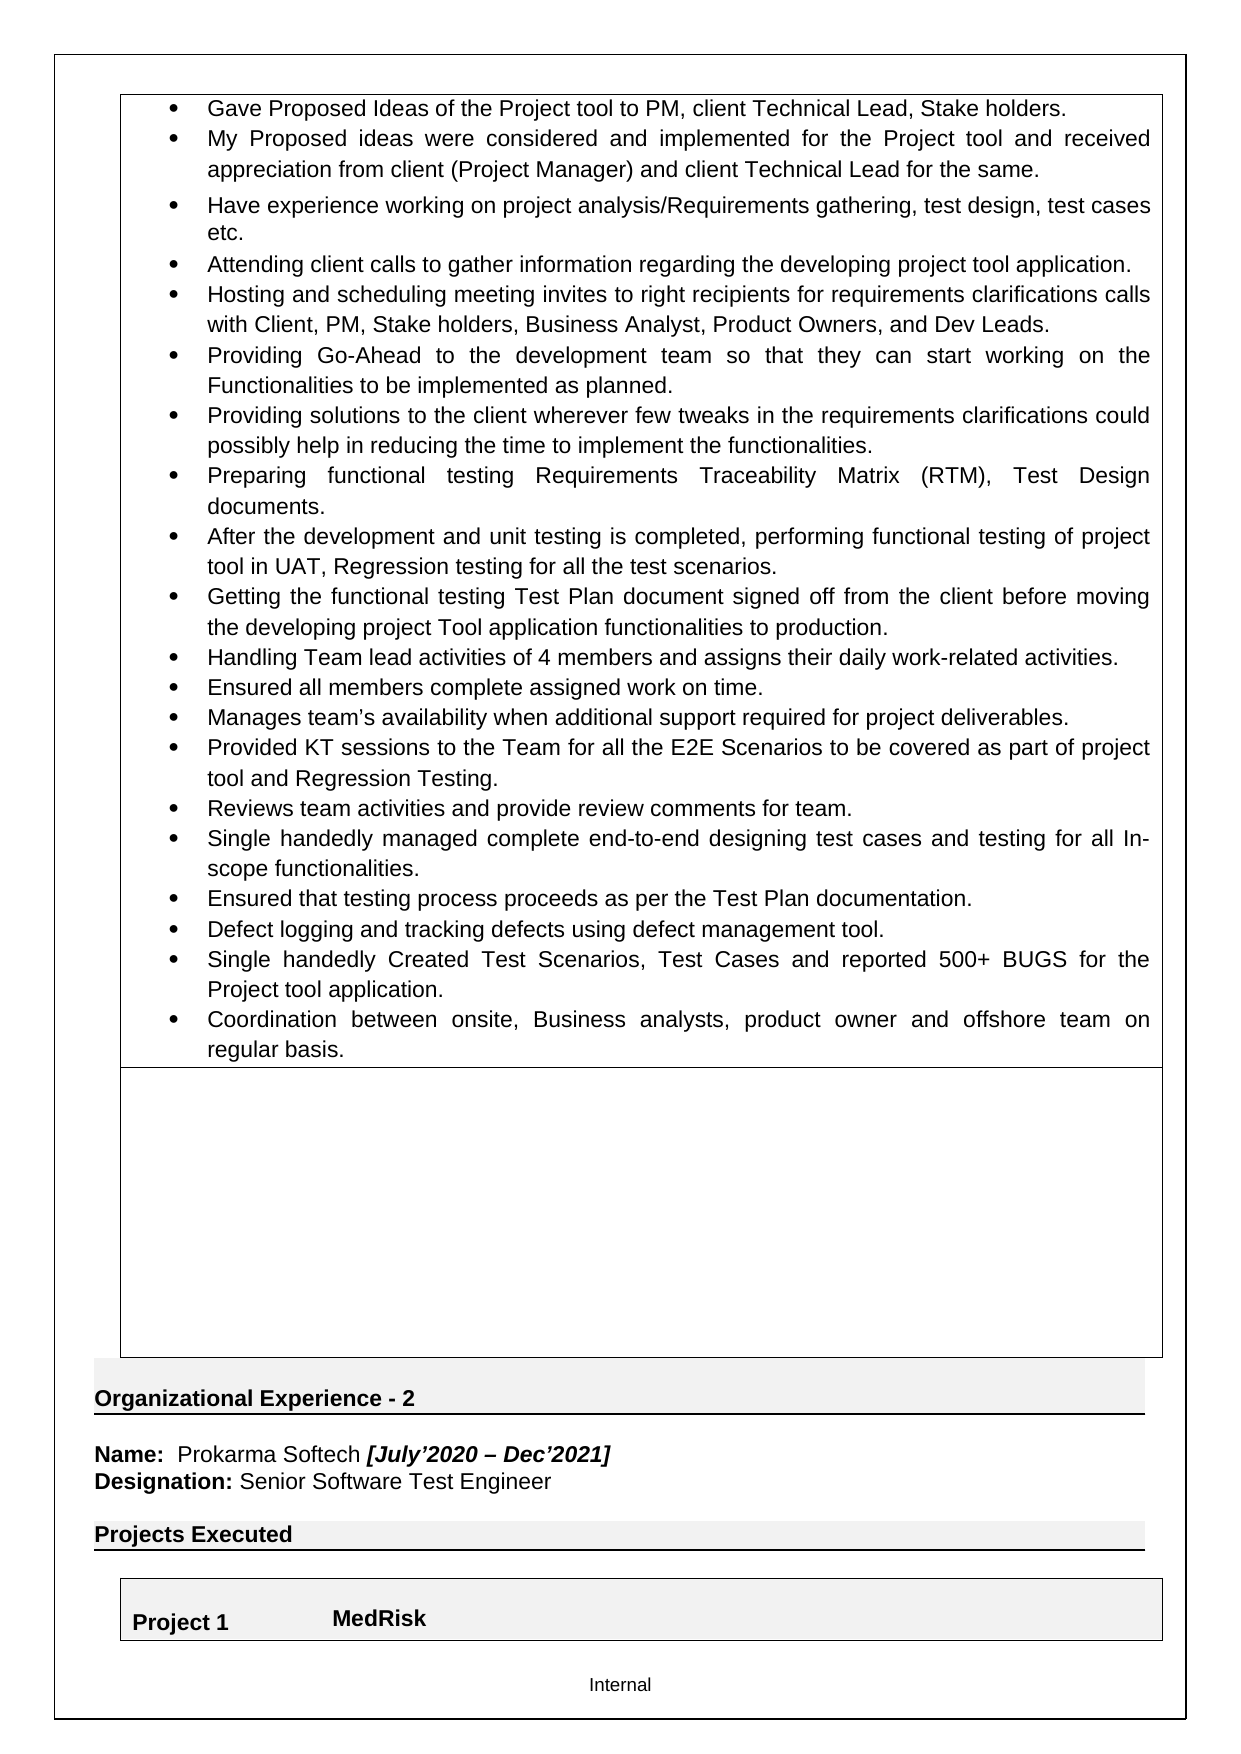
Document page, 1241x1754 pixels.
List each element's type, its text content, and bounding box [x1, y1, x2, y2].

text Projects Executed [94, 1521, 1145, 1549]
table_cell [121, 95, 1162, 1067]
table_header MedRisk [321, 1579, 1162, 1639]
text Organizational Experience - 2 [94, 1384, 1145, 1413]
table_header Project 1 [121, 1579, 321, 1639]
text Designation: Senior Software Test Engineer [94, 1468, 1145, 1494]
text Name: Prokarma Softech [July’2020 – Dec’2021] [94, 1441, 1145, 1468]
table_cell [121, 1068, 1162, 1357]
